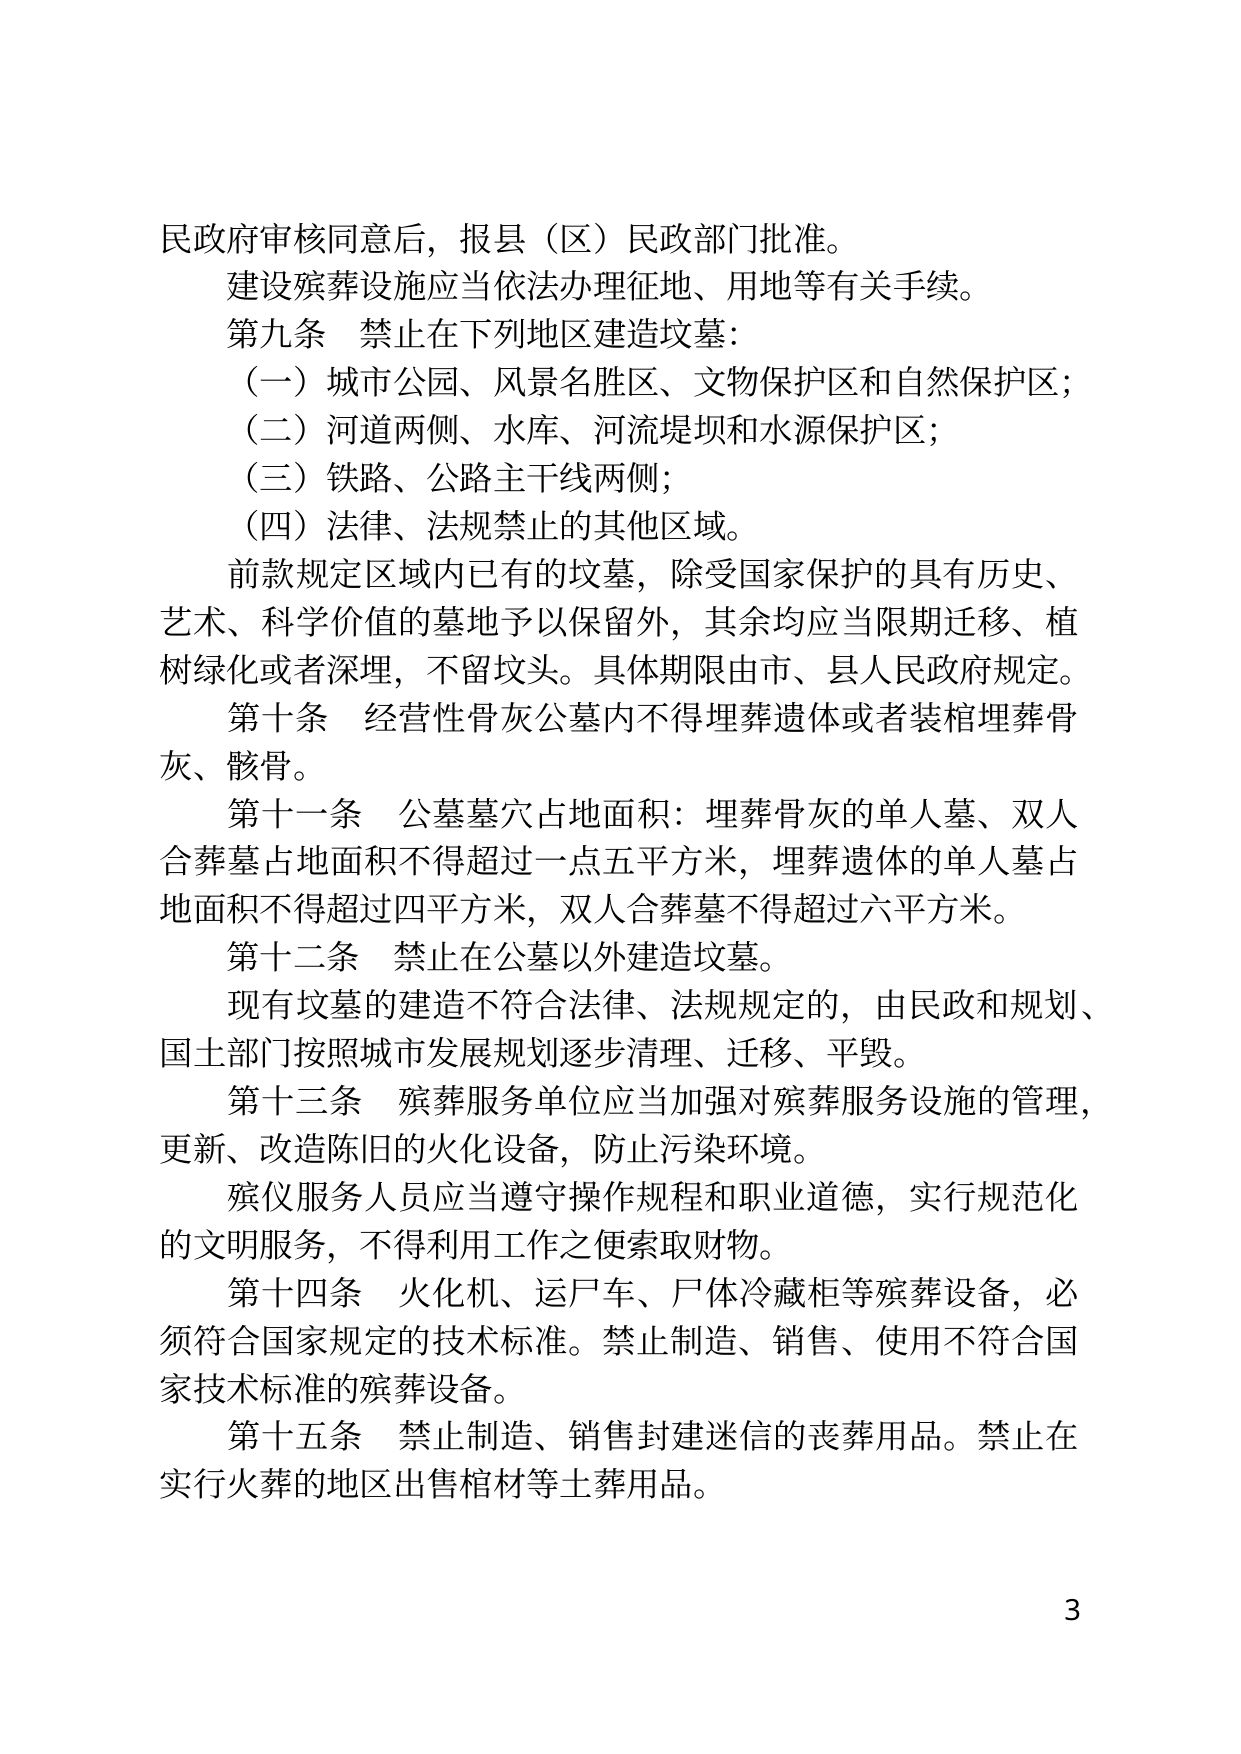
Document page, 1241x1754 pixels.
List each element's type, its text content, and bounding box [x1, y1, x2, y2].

text 现有坟墓的建造不符合法律、法规规定的，由民政和规划、国土部门按照城市发展规划逐步清理、迁移、平毁。 [159, 979, 1081, 1075]
text 前款规定区域内已有的坟墓，除受国家保护的具有历史、艺术、科学价值的墓地予以保留外，其余均应当限期迁移、植树绿化或者深埋，不留坟头。具体期限由市、县人民政府规定。 [159, 548, 1081, 692]
text 第十四条 火化机、运尸车、尸体冷藏柜等殡葬设备，必须符合国家规定的技术标准。禁止制造、销售、使用不符合国家技术标准的殡葬设备。 [159, 1267, 1081, 1411]
text 第十五条 禁止制造、销售封建迷信的丧葬用品。禁止在实行火葬的地区出售棺材等土葬用品。 [159, 1411, 1081, 1506]
text 第十一条 公墓墓穴占地面积：埋葬骨灰的单人墓、双人合葬墓占地面积不得超过一点五平方米，埋葬遗体的单人墓占地面积不得超过四平方米，双人合葬墓不得超过六平方米。 [159, 788, 1081, 931]
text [159, 213, 1081, 261]
text 第十条 经营性骨灰公墓内不得埋葬遗体或者装棺埋葬骨灰、骸骨。 [159, 692, 1081, 788]
text （一）城市公园、风景名胜区、文物保护区和自然保护区； [159, 356, 1081, 404]
text （二）河道两侧、水库、河流堤坝和水源保护区； [159, 404, 1081, 452]
text 第九条 禁止在下列地区建造坟墓： [159, 308, 1081, 356]
text 第十二条 禁止在公墓以外建造坟墓。 [159, 931, 1081, 979]
text 殡仪服务人员应当遵守操作规程和职业道德，实行规范化的文明服务，不得利用工作之便索取财物。 [159, 1171, 1081, 1267]
text 建设殡葬设施应当依法办理征地、用地等有关手续。 [159, 261, 1081, 308]
text 第十三条 殡葬服务单位应当加强对殡葬服务设施的管理，更新、改造陈旧的火化设备，防止污染环境。 [159, 1075, 1081, 1171]
text （四）法律、法规禁止的其他区域。 [159, 500, 1081, 548]
text （三）铁路、公路主干线两侧； [159, 452, 1081, 500]
